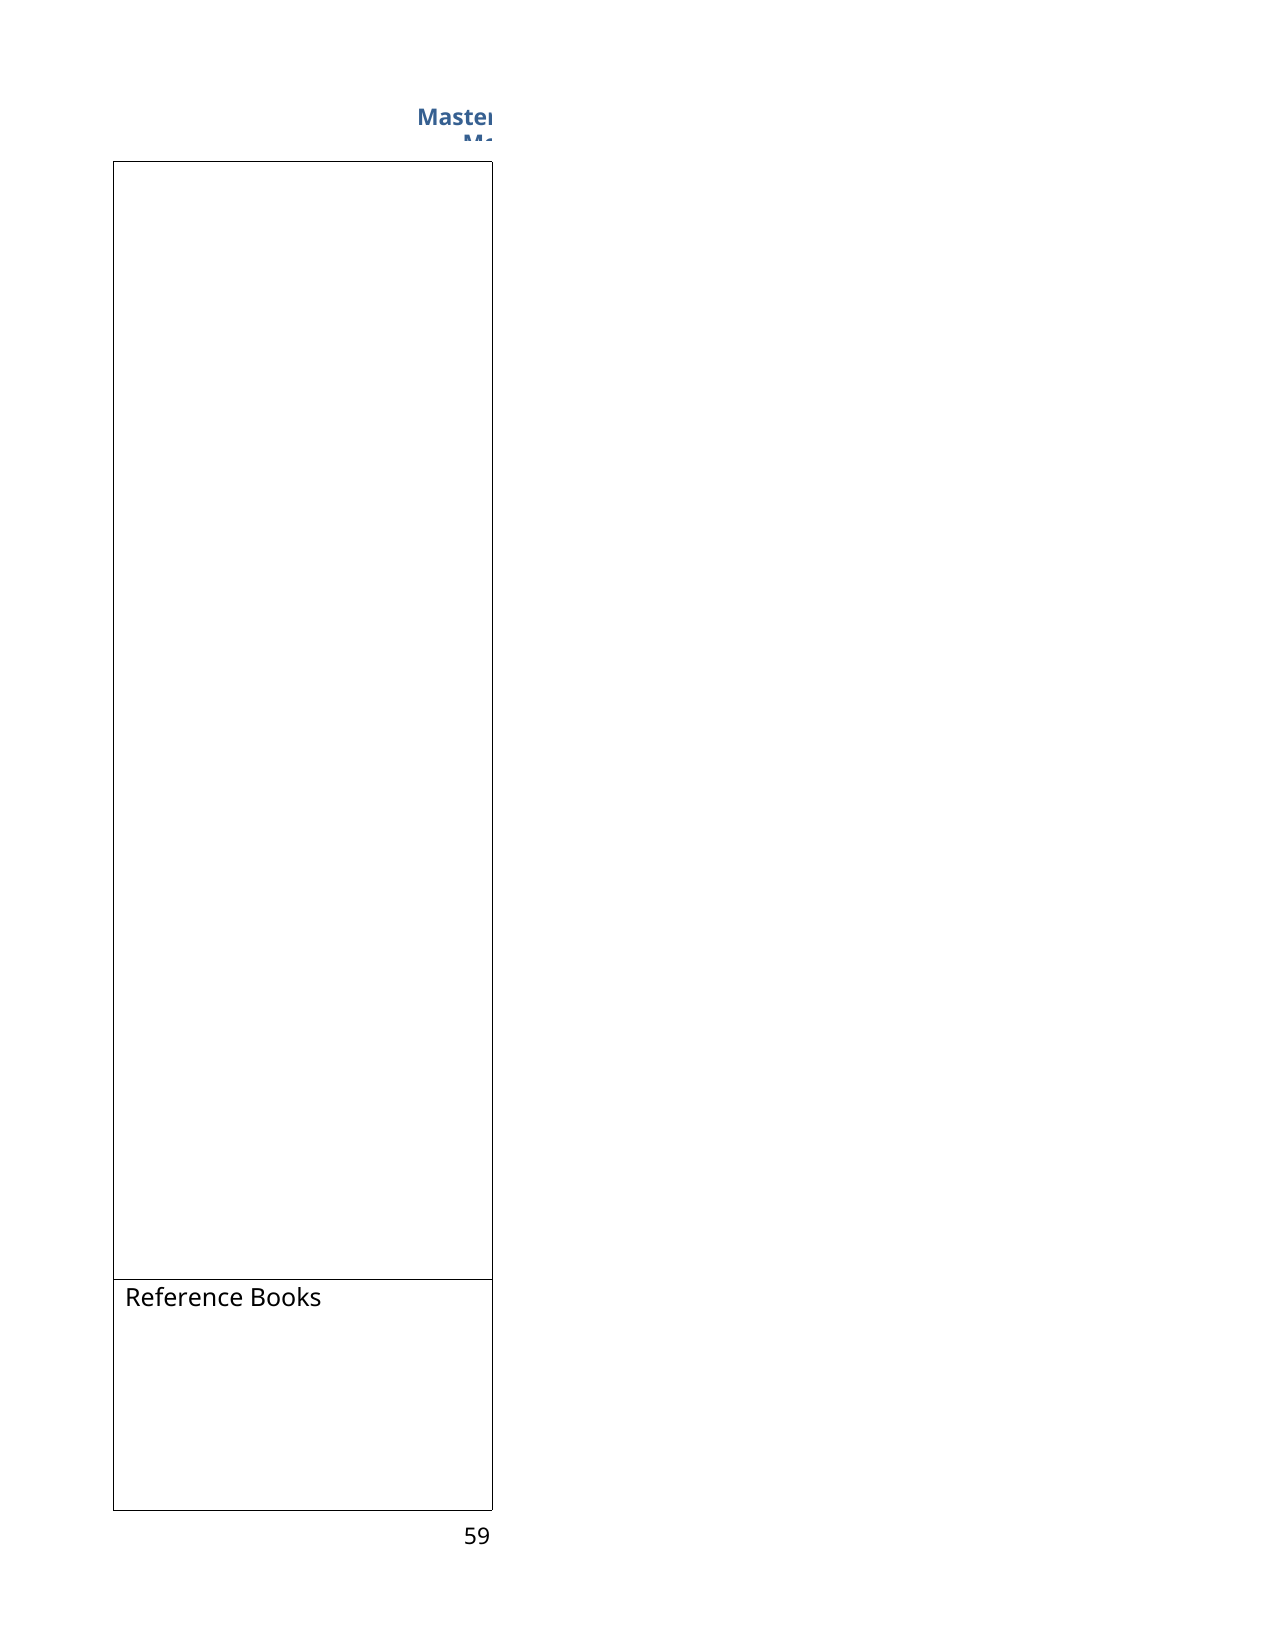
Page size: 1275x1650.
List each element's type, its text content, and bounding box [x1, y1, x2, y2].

table_cell Reference Books [114, 1280, 492, 1510]
table_header SRKI Master of Science Web and Mobile Technology [266, 39, 492, 141]
text 59 [124, 1519, 490, 1550]
table_header [114, 162, 492, 1279]
